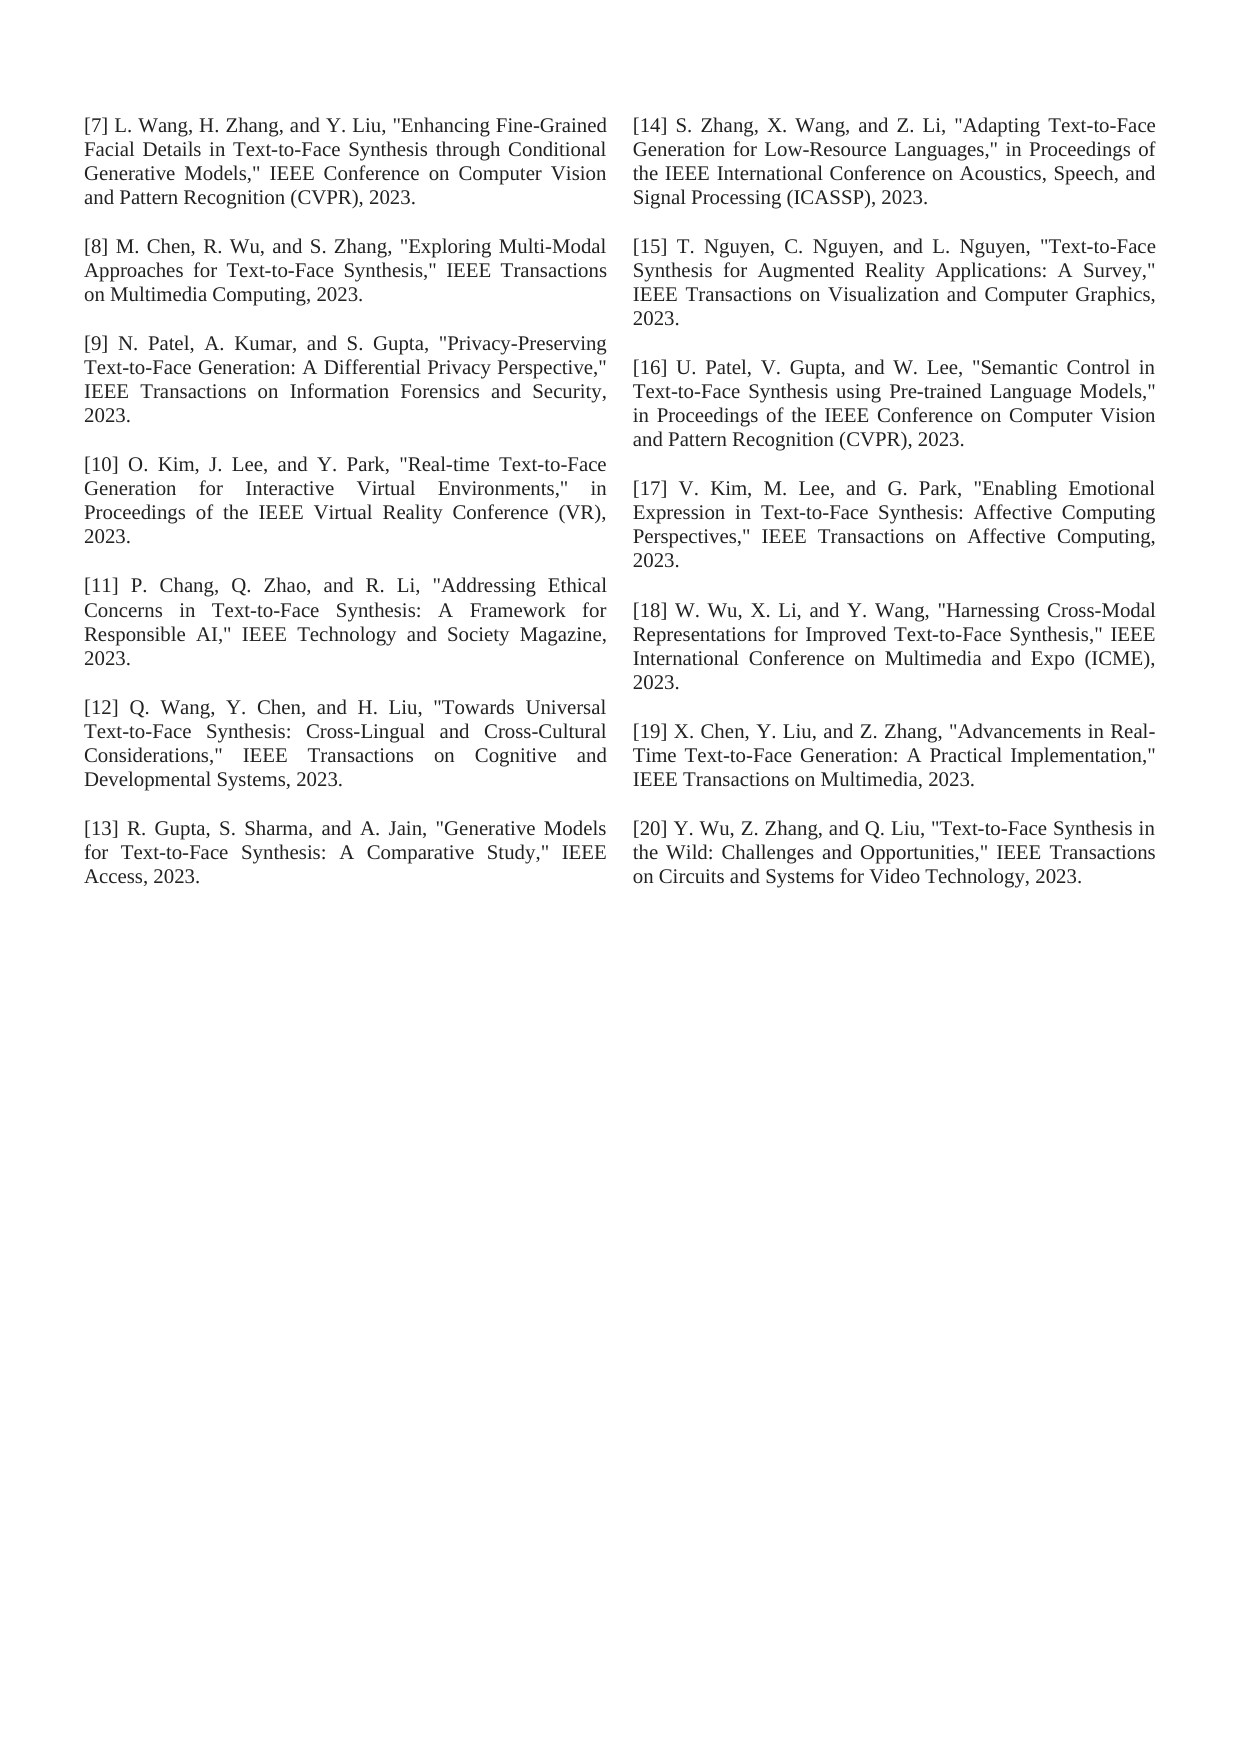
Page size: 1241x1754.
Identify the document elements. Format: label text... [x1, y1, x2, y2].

text [9] N. Patel, A. Kumar, and S. Gupta, "Privacy-Preserving Text-to-Face Generation: A Differential Privacy Perspective," IEEE Transactions on Information Forensics and Security, 2023. [84, 331, 607, 427]
text [20] Y. Wu, Z. Zhang, and Q. Liu, "Text-to-Face Synthesis in the Wild: Challenges and Opportunities," IEEE Transactions on Circuits and Systems for Video Technology, 2023. [633, 816, 1156, 888]
text [17] V. Kim, M. Lee, and G. Park, "Enabling Emotional Expression in Text-to-Face Synthesis: Affective Computing Perspectives," IEEE Transactions on Affective Computing, 2023. [633, 476, 1156, 572]
text [11] P. Chang, Q. Zhao, and R. Li, "Addressing Ethical Concerns in Text-to-Face Synthesis: A Framework for Responsible AI," IEEE Technology and Society Magazine, 2023. [84, 573, 607, 670]
text [16] U. Patel, V. Gupta, and W. Lee, "Semantic Control in Text-to-Face Synthesis using Pre-trained Language Models," in Proceedings of the IEEE Conference on Computer Vision and Pattern Recognition (CVPR), 2023. [633, 355, 1156, 451]
text [19] X. Chen, Y. Liu, and Z. Zhang, "Advancements in Real-Time Text-to-Face Generation: A Practical Implementation," IEEE Transactions on Multimedia, 2023. [633, 719, 1156, 791]
text [10] O. Kim, J. Lee, and Y. Park, "Real-time Text-to-Face Generation for Interactive Virtual Environments," in Proceedings of the IEEE Virtual Reality Conference (VR), 2023. [84, 452, 607, 548]
text [18] W. Wu, X. Li, and Y. Wang, "Harnessing Cross-Modal Representations for Improved Text-to-Face Synthesis," IEEE International Conference on Multimedia and Expo (ICME), 2023. [633, 597, 1156, 694]
text [13] R. Gupta, S. Sharma, and A. Jain, "Generative Models for Text-to-Face Synthesis: A Comparative Study," IEEE Access, 2023. [84, 816, 607, 888]
text [12] Q. Wang, Y. Chen, and H. Liu, "Towards Universal Text-to-Face Synthesis: Cross-Lingual and Cross-Cultural Considerations," IEEE Transactions on Cognitive and Developmental Systems, 2023. [84, 695, 607, 791]
text [7] L. Wang, H. Zhang, and Y. Liu, "Enhancing Fine-Grained Facial Details in Text-to-Face Synthesis through Conditional Generative Models," IEEE Conference on Computer Vision and Pattern Recognition (CVPR), 2023. [84, 112, 607, 209]
text [15] T. Nguyen, C. Nguyen, and L. Nguyen, "Text-to-Face Synthesis for Augmented Reality Applications: A Survey," IEEE Transactions on Visualization and Computer Graphics, 2023. [633, 234, 1156, 330]
text [8] M. Chen, R. Wu, and S. Zhang, "Exploring Multi-Modal Approaches for Text-to-Face Synthesis," IEEE Transactions on Multimedia Computing, 2023. [84, 234, 607, 306]
text [14] S. Zhang, X. Wang, and Z. Li, "Adapting Text-to-Face Generation for Low-Resource Languages," in Proceedings of the IEEE International Conference on Acoustics, Speech, and Signal Processing (ICASSP), 2023. [633, 112, 1156, 209]
